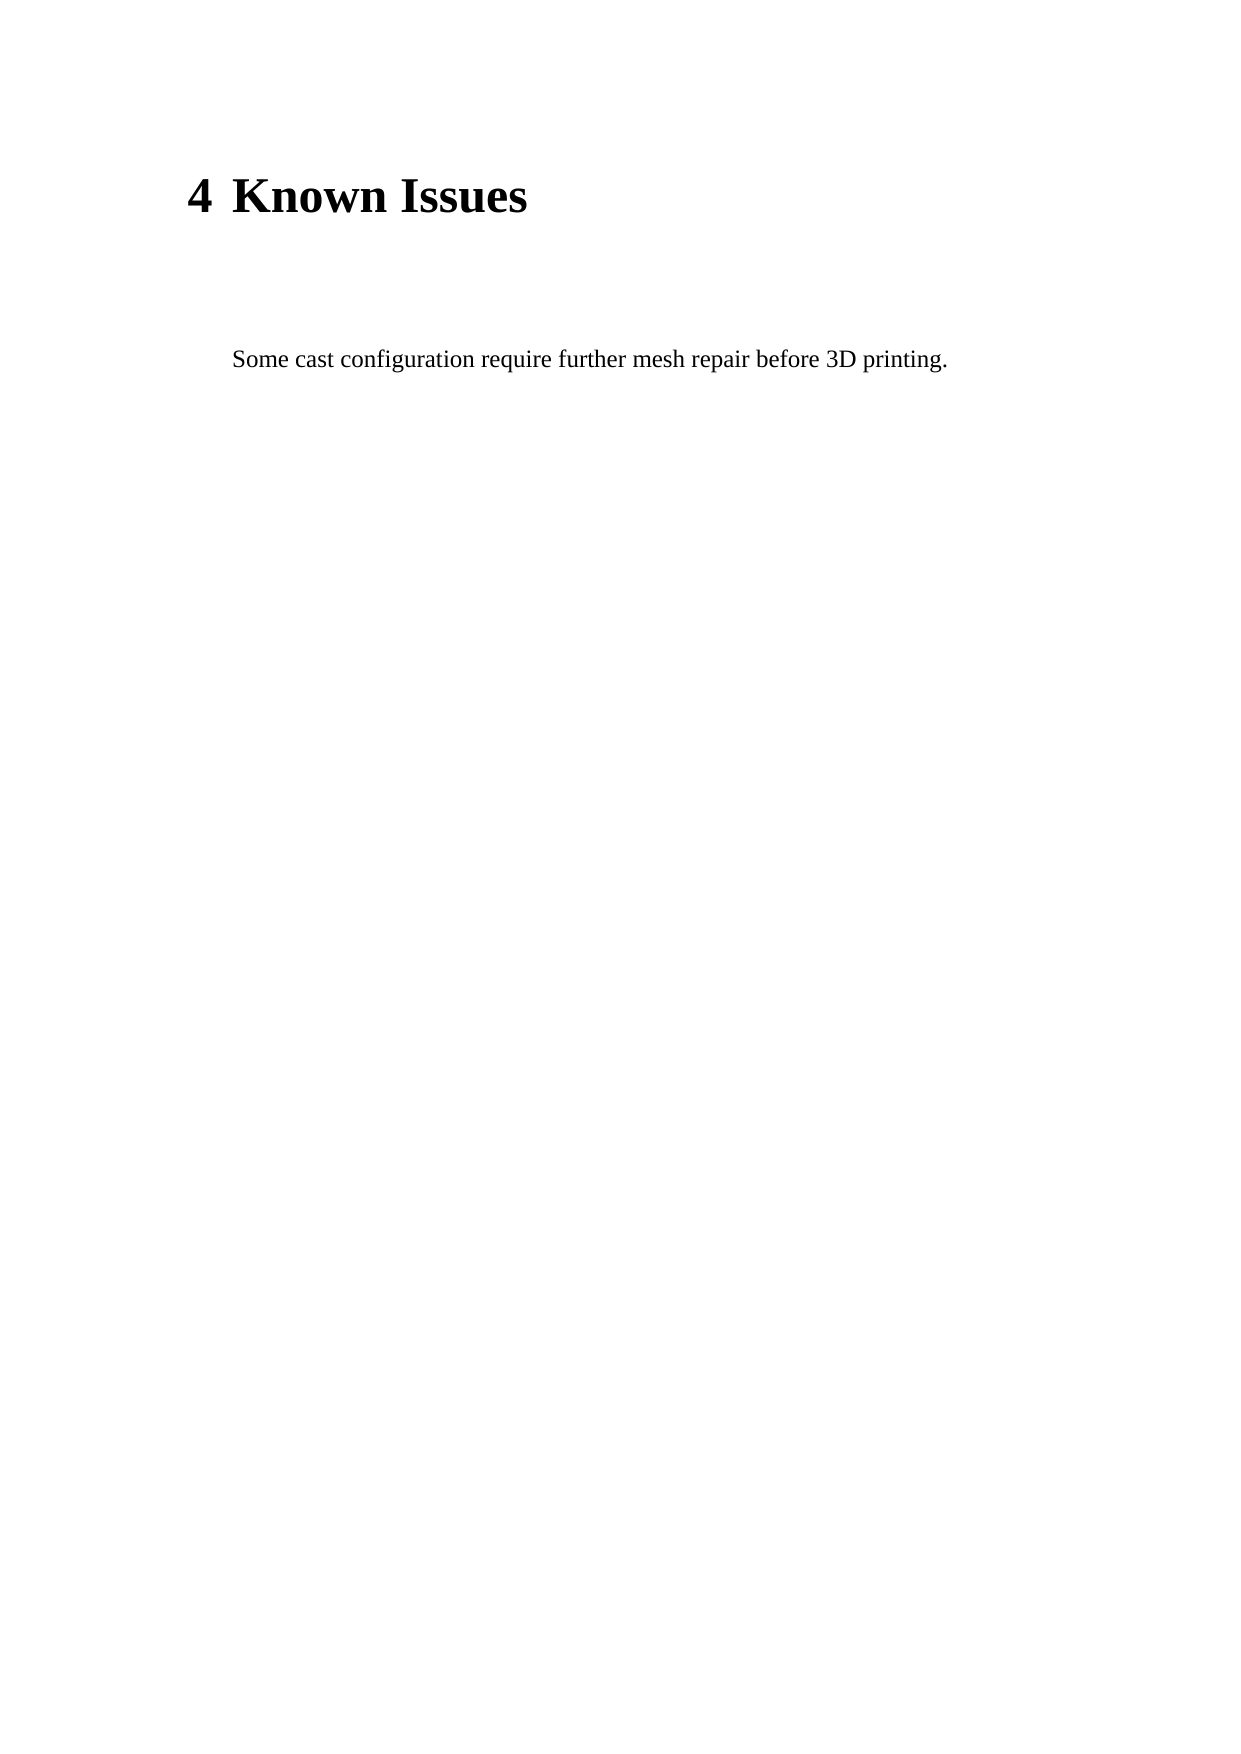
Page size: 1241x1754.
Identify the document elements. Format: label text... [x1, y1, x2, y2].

text Some cast configuration require further mesh repair before 3D printing. [232, 342, 1053, 374]
subtitle Known Issues [187, 162, 1053, 227]
